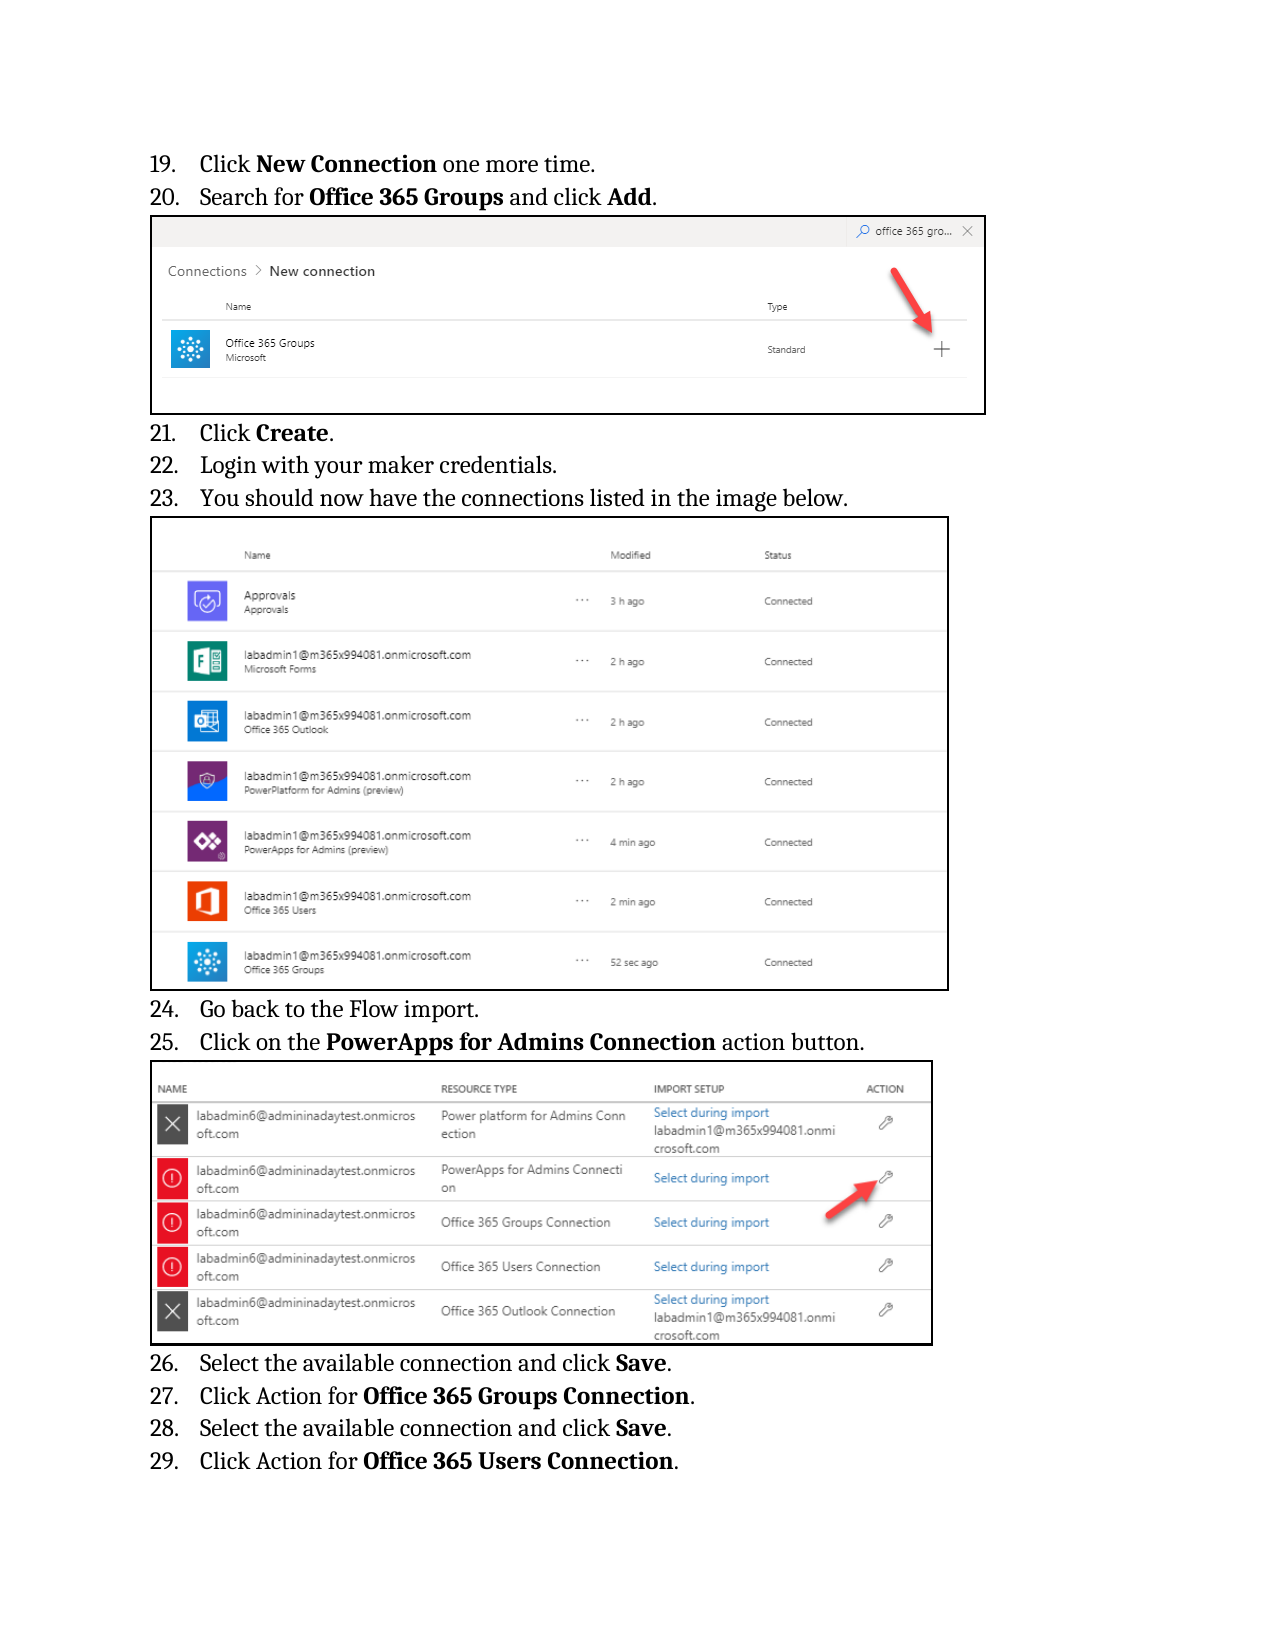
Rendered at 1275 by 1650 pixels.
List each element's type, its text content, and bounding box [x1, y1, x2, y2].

list Click Action for Office 365 Users Connection. [150, 1447, 1125, 1476]
list Click Create. [150, 418, 1125, 447]
list Go back to the Flow import. [150, 995, 1125, 1024]
picture [152, 1062, 931, 1343]
list Select the available connection and click Save. [150, 1414, 1125, 1443]
list You should now have the connections listed in the image below. [150, 483, 1125, 512]
list Search for Office 365 Groups and click Add. [150, 182, 1125, 211]
list Click Action for Office 365 Groups Connection. [150, 1382, 1125, 1411]
list Click New Connection one more time. [150, 150, 1125, 179]
list Login with your maker credentials. [150, 451, 1125, 480]
picture [152, 217, 984, 413]
list Select the available connection and click Save. [150, 1349, 1125, 1378]
list Click on the PowerApps for Admins Connection action button. [150, 1027, 1125, 1056]
picture [152, 518, 947, 989]
